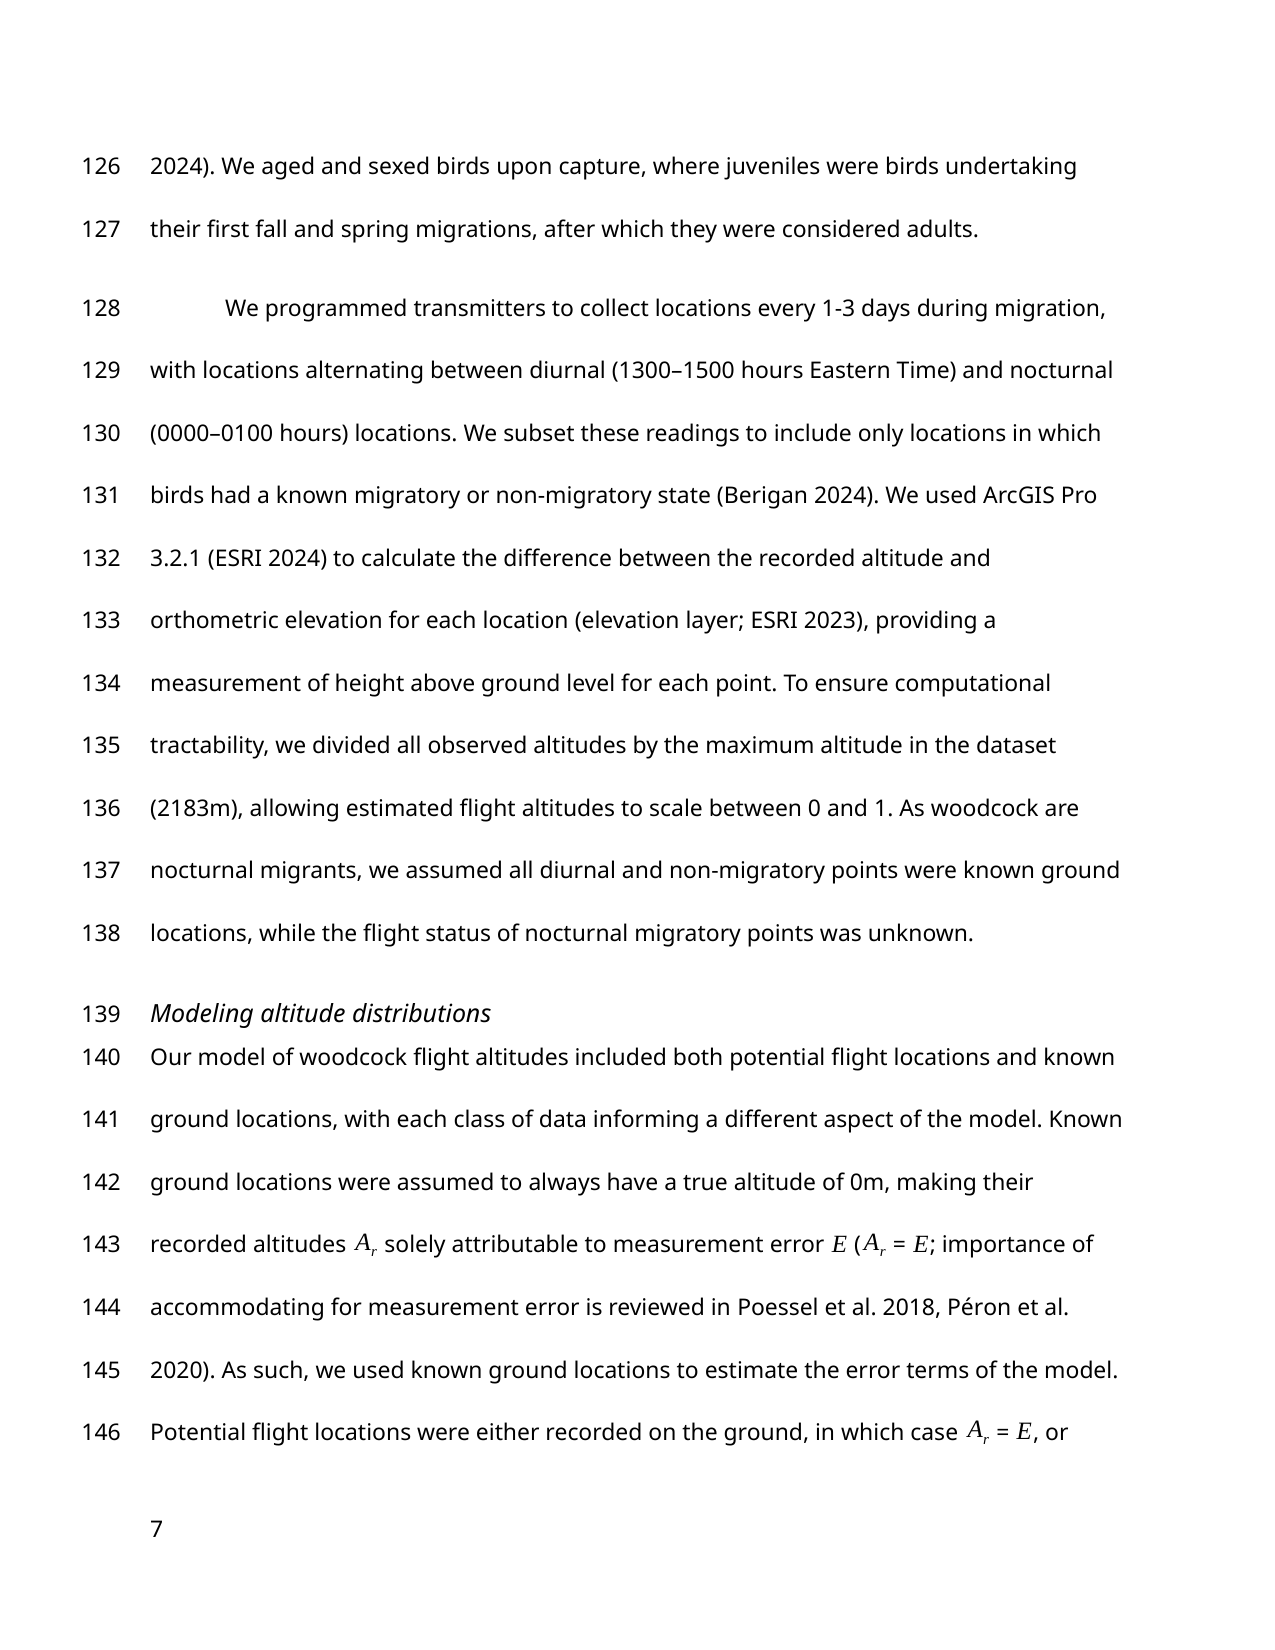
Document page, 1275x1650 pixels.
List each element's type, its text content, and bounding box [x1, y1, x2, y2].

subtitle Modeling altitude distributions [150, 996, 1125, 1030]
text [150, 150, 1125, 244]
text We programmed transmitters to collect locations every 1-3 days during migration, with locations alternating between diurnal (1300–1500 hours Eastern Time) and nocturnal (0000–0100 hours) locations. We subset these readings to include only locations in which birds had a known migratory or non-migratory state (Berigan 2024). We used ArcGIS Pro 3.2.1 (ESRI 2024) to calculate the difference between the recorded altitude and orthometric elevation for each location (elevation layer; ESRI 2023), providing a measurement of height above ground level for each point. To ensure computational tractability, we divided all observed altitudes by the maximum altitude in the dataset (2183m), allowing estimated flight altitudes to scale between 0 and 1. As woodcock are nocturnal migrants, we assumed all diurnal and non-migratory points were known ground locations, while the flight status of nocturnal migratory points was unknown. [150, 292, 1125, 948]
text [150, 1041, 1125, 1447]
